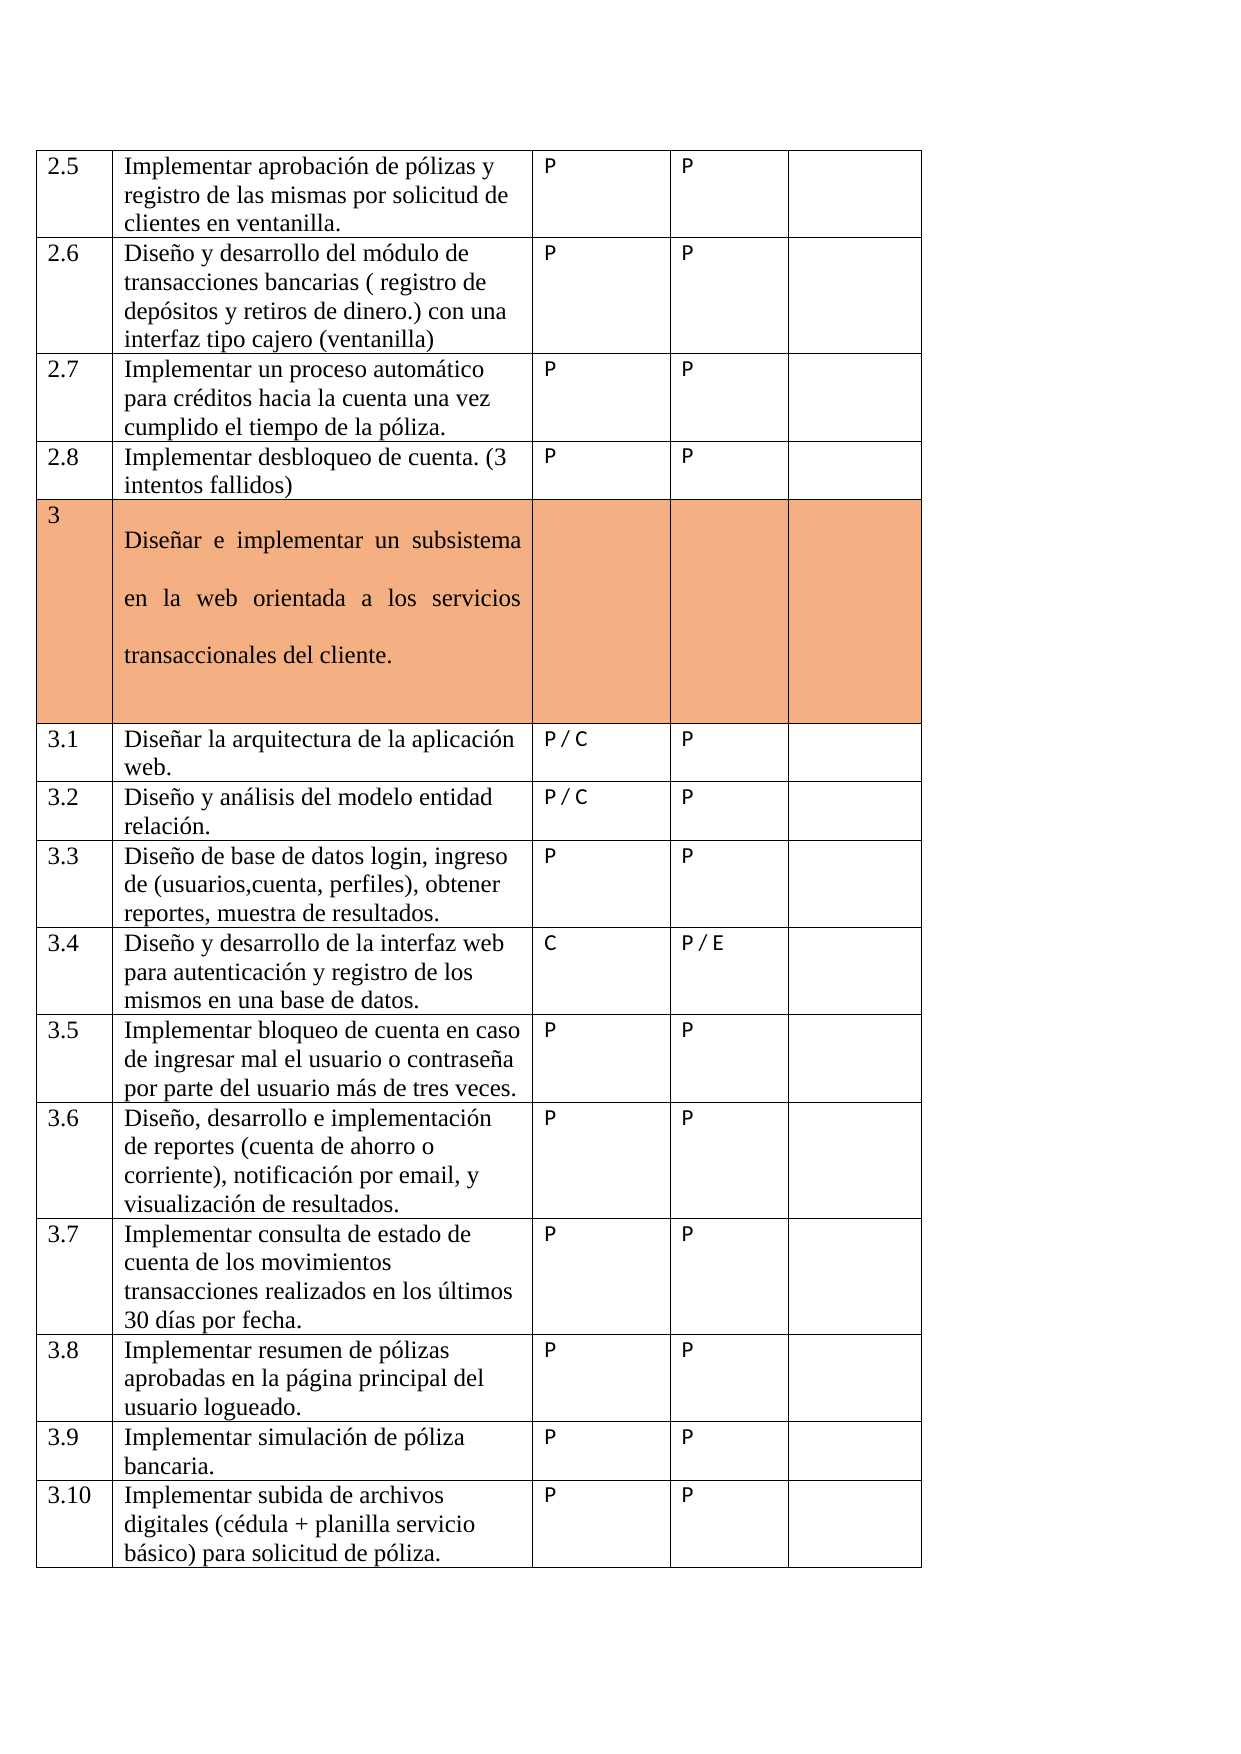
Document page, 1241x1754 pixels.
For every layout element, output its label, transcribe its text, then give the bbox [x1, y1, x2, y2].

table_cell P [671, 782, 788, 840]
table_cell 3.7 [37, 1219, 112, 1334]
table_cell P [533, 354, 670, 441]
table_cell Diseño, desarrollo e implementación de reportes (cuenta de ahorro o corriente), notificación por email, y visualización de resultados. [113, 1103, 532, 1218]
table_cell Diseñar e implementar un subsistema en la web orientada a los servicios transaccionales del cliente. [113, 500, 532, 723]
table_cell Diseñar la arquitectura de la aplicación web. [113, 724, 532, 781]
table_cell 2.5 [37, 151, 112, 237]
table_cell P [671, 151, 788, 237]
table_cell 2.6 [37, 238, 112, 353]
table_cell Diseño y desarrollo de la interfaz web para autenticación y registro de los mismos en una base de datos. [113, 928, 532, 1014]
table_cell [671, 500, 788, 723]
table_cell [533, 500, 670, 723]
table_cell 3.1 [37, 724, 112, 781]
table_cell Diseño y análisis del modelo entidad relación. [113, 782, 532, 840]
table_cell P [671, 1015, 788, 1102]
table_cell P [533, 1219, 670, 1334]
table_cell [789, 841, 921, 927]
table_cell P [671, 1103, 788, 1218]
table_cell P [533, 1103, 670, 1218]
table_cell [789, 151, 921, 237]
table_cell [789, 928, 921, 1014]
table_cell P / C [533, 782, 670, 840]
table_cell P / E [671, 928, 788, 1014]
table_cell 3.4 [37, 928, 112, 1014]
table_cell P [671, 841, 788, 927]
table_cell [789, 1422, 921, 1479]
table_cell P [671, 1422, 788, 1479]
table_cell P [671, 442, 788, 499]
table_cell C [533, 928, 670, 1014]
table_cell P [671, 238, 788, 353]
table_cell Diseño de base de datos login, ingreso de (usuarios,cuenta, perfiles), obtener reportes, muestra de resultados. [113, 841, 532, 927]
table_cell 3.10 [37, 1481, 112, 1567]
table_cell 3 [37, 500, 112, 723]
table_cell 3.5 [37, 1015, 112, 1102]
table_cell Implementar resumen de pólizas aprobadas en la página principal del usuario logueado. [113, 1335, 532, 1421]
table_cell [789, 1015, 921, 1102]
table_cell [789, 782, 921, 840]
table_cell P [533, 1422, 670, 1479]
table_cell [789, 1481, 921, 1567]
table_cell 3.6 [37, 1103, 112, 1218]
table_cell Implementar un proceso automático para créditos hacia la cuenta una vez cumplido el tiempo de la póliza. [113, 354, 532, 441]
table_cell P [533, 151, 670, 237]
table_cell 3.2 [37, 782, 112, 840]
table_cell Diseño y desarrollo del módulo de transacciones bancarias ( registro de depósitos y retiros de dinero.) con una interfaz tipo cajero (ventanilla) [113, 238, 532, 353]
table_cell P [671, 1335, 788, 1421]
table_cell P [671, 724, 788, 781]
table_cell Implementar bloqueo de cuenta en caso de ingresar mal el usuario o contraseña por parte del usuario más de tres veces. [113, 1015, 532, 1102]
table_cell [789, 354, 921, 441]
table_cell [789, 1103, 921, 1218]
table_cell P [671, 1481, 788, 1567]
table_cell 3.9 [37, 1422, 112, 1479]
table_cell P [533, 1015, 670, 1102]
table_cell [789, 442, 921, 499]
table_cell P [533, 442, 670, 499]
table_cell Implementar consulta de estado de cuenta de los movimientos transacciones realizados en los últimos 30 días por fecha. [113, 1219, 532, 1334]
table_cell P / C [533, 724, 670, 781]
table_cell 2.8 [37, 442, 112, 499]
table_cell 3.3 [37, 841, 112, 927]
table_cell P [533, 238, 670, 353]
table_cell P [533, 841, 670, 927]
table_cell [789, 238, 921, 353]
table_cell P [533, 1335, 670, 1421]
table_cell Implementar desbloqueo de cuenta. (3 intentos fallidos) [113, 442, 532, 499]
table_cell [789, 1335, 921, 1421]
table_cell P [671, 354, 788, 441]
table_cell P [533, 1481, 670, 1567]
table_cell Implementar simulación de póliza bancaria. [113, 1422, 532, 1479]
table_cell Implementar subida de archivos digitales (cédula + planilla servicio básico) para solicitud de póliza. [113, 1481, 532, 1567]
table_cell 2.7 [37, 354, 112, 441]
table_cell P [671, 1219, 788, 1334]
table_cell Implementar aprobación de pólizas y registro de las mismas por solicitud de clientes en ventanilla. [113, 151, 532, 237]
table_cell [789, 1219, 921, 1334]
table_cell [789, 500, 921, 723]
table_cell 3.8 [37, 1335, 112, 1421]
table_cell [789, 724, 921, 781]
